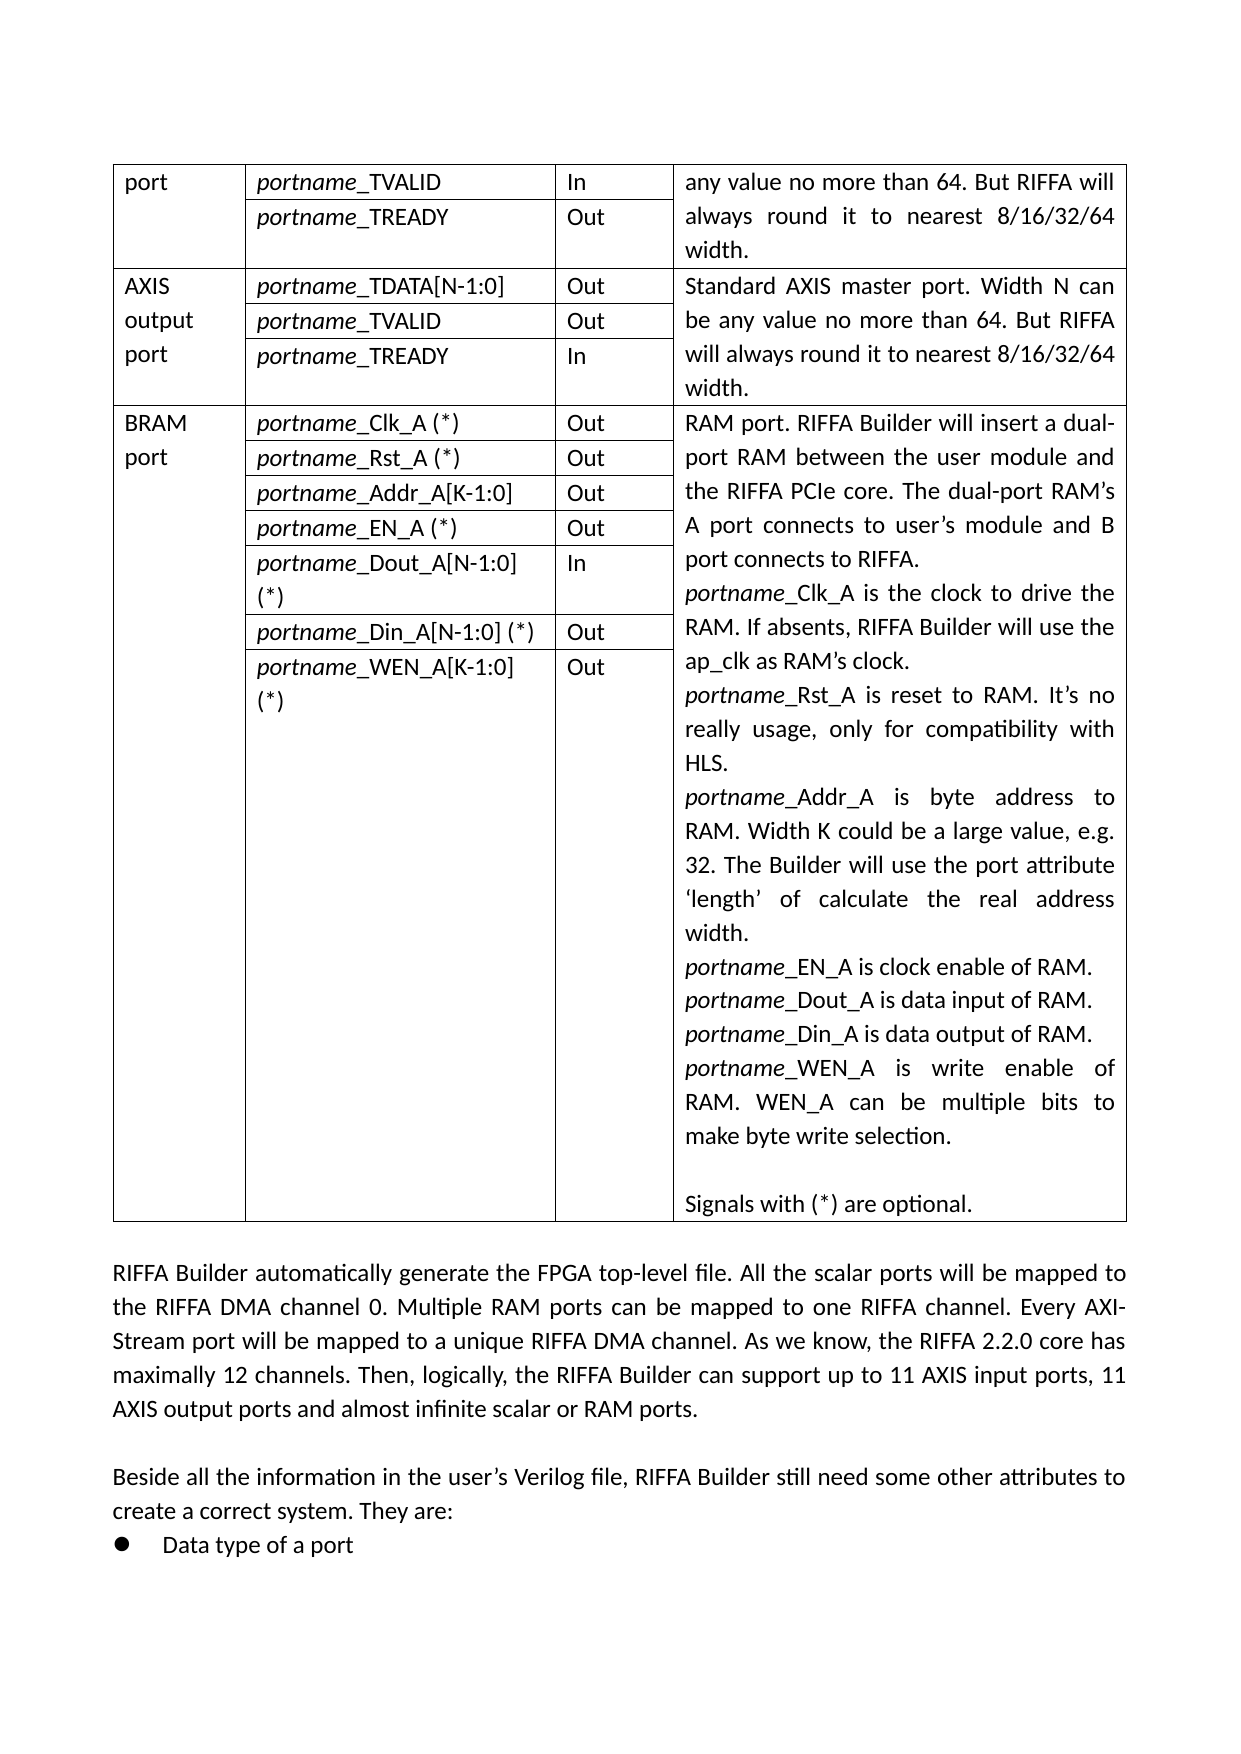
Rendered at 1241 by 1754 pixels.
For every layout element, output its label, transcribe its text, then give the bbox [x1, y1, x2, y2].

table_cell portname_TREADY [246, 339, 555, 405]
table_cell portname_Din_A[N-1:0] (*) [246, 615, 555, 649]
table_cell In [556, 546, 673, 614]
table_cell Out [556, 441, 673, 475]
table_cell portname_TVALID [246, 304, 555, 338]
table_cell Out [556, 476, 673, 510]
table_cell BRAM port [114, 406, 245, 1221]
table_cell portname_TREADY [246, 200, 555, 268]
text Beside all the information in the user’s Verilog file, RIFFA Builder still need some other attributes to create a correct system. They are: [112, 1459, 1128, 1527]
table_cell In [556, 339, 673, 405]
table_cell portname_TVALID [246, 165, 555, 199]
table_cell Standard AXIS slave port. Width N can be any value no more than 64. But RIFFA will always round it to nearest 8/16/32/64 width. [674, 165, 1126, 268]
table_cell RAM port. RIFFA Builder will insert a dual-port RAM between the user module and the RIFFA PCIe core. The dual-port RAM’s A port connects to user’s module and B port connects to RIFFA. portname_Clk_A is the clock to drive the RAM. If absents, RIFFA Builder will use the ap_clk as RAM’s clock. portname_Rst_A is reset to RAM. It’s no really usage, only for compatibility with HLS. portname_Addr_A is byte address to RAM. Width K could be a large value, e.g. 32. The Builder will use the port attribute ‘length’ of calculate the real address width. portname_EN_A is clock enable of RAM. portname_Dout_A is data input of RAM. portname_Din_A is data output of RAM. portname_WEN_A is write enable of RAM. WEN_A can be multiple bits to make byte write selection. Signals with (*) are optional. [674, 406, 1126, 1221]
table_cell portname_EN_A (*) [246, 511, 555, 545]
table_cell AXIS output port [114, 269, 245, 405]
table_cell portname_Dout_A[N-1:0] (*) [246, 546, 555, 614]
table_cell AXIS input port [114, 165, 245, 268]
table_cell Out [556, 269, 673, 303]
table_cell portname_Rst_A (*) [246, 441, 555, 475]
table_cell Out [556, 615, 673, 649]
table_cell Out [556, 200, 673, 268]
table_cell portname_Clk_A (*) [246, 406, 555, 440]
table_cell Out [556, 406, 673, 440]
table_cell Out [556, 650, 673, 1221]
table_cell In [556, 165, 673, 199]
table_cell Out [556, 304, 673, 338]
table_cell Standard AXIS master port. Width N can be any value no more than 64. But RIFFA will always round it to nearest 8/16/32/64 width. [674, 269, 1126, 405]
table_cell Out [556, 511, 673, 545]
table_cell portname_TDATA[N-1:0] [246, 269, 555, 303]
table_cell portname_WEN_A[K-1:0] (*) [246, 650, 555, 1221]
table_cell portname_Addr_A[K-1:0] [246, 476, 555, 510]
